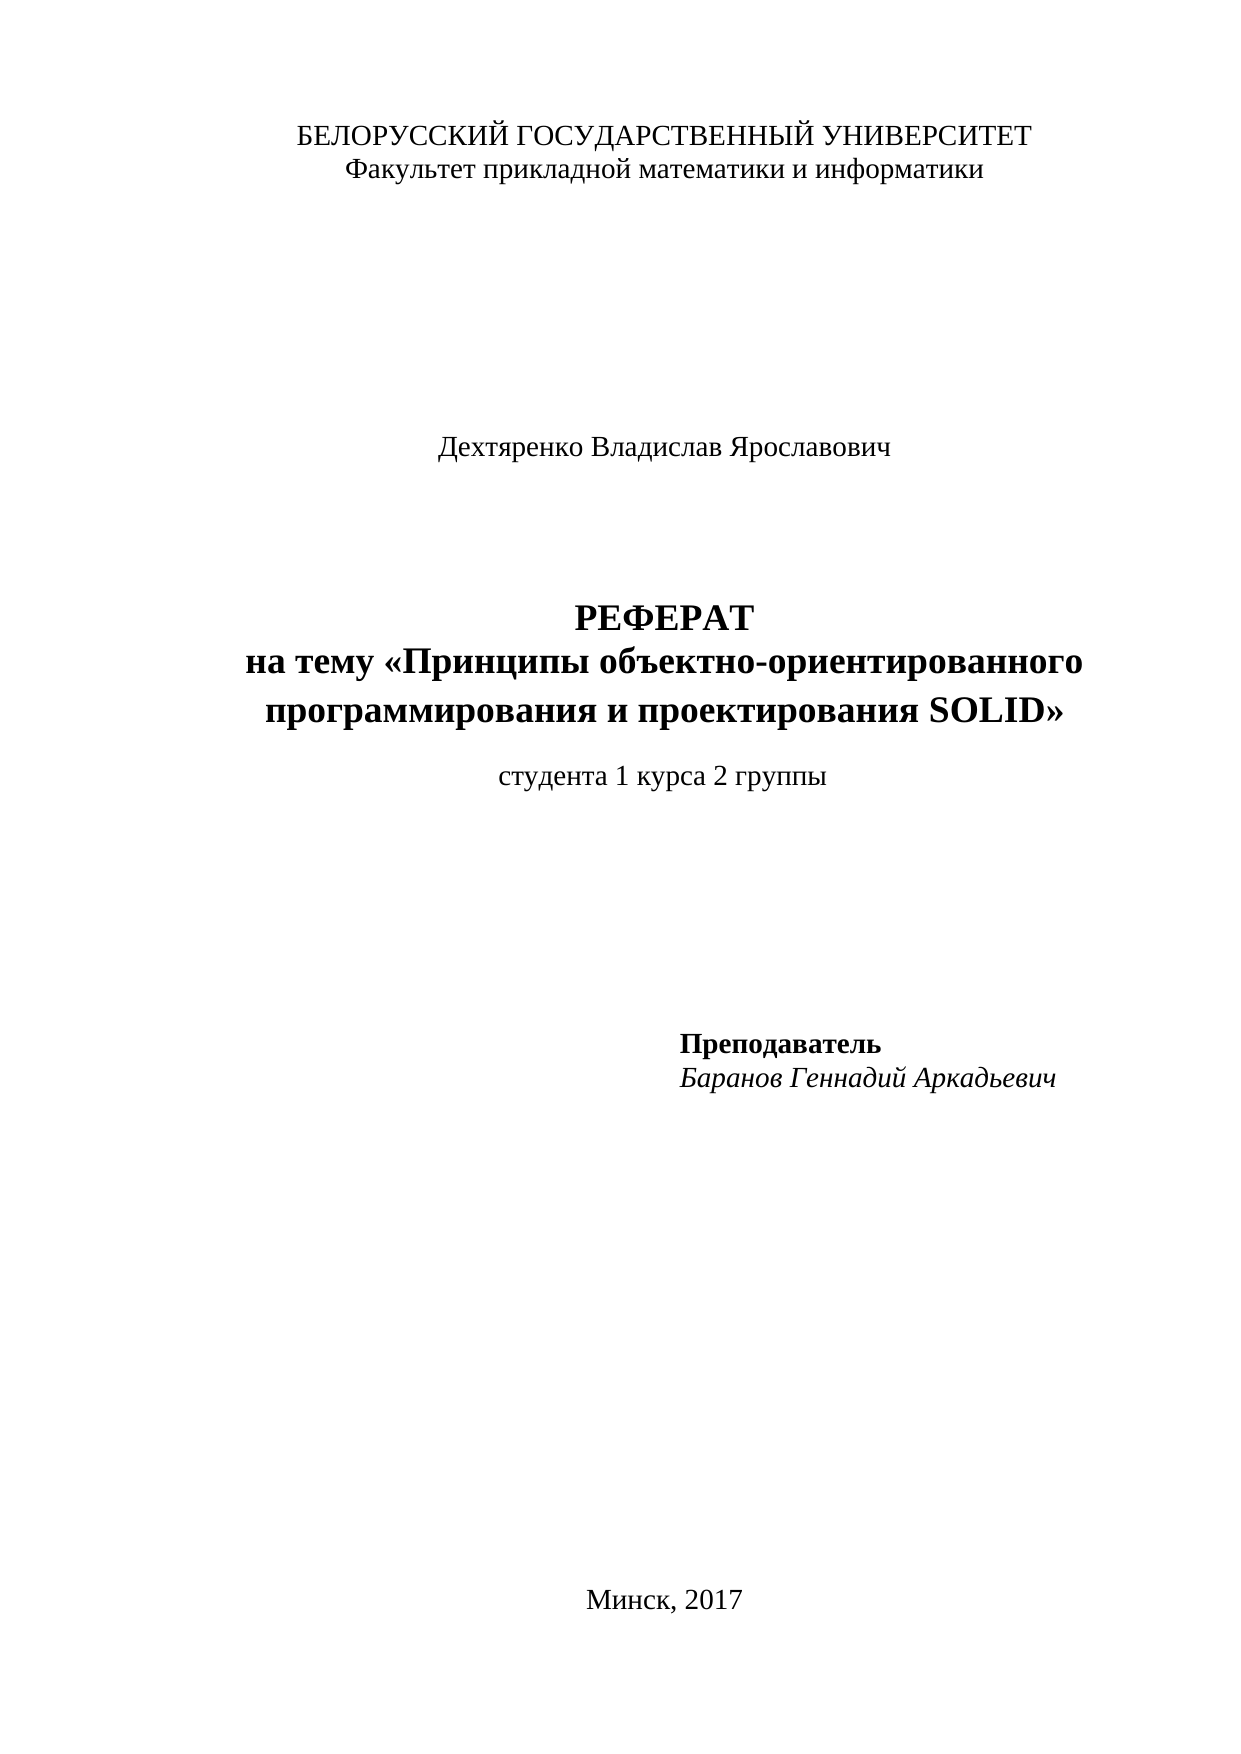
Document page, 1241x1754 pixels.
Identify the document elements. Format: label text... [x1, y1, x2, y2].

text Минск, 2017 [177, 1582, 1152, 1616]
list студента 1 курса 2 группы [173, 758, 1152, 792]
list Дехтяренко Владислав Ярославович [177, 429, 1152, 463]
list РЕФЕРАТ [177, 595, 1152, 638]
list Баранов Геннадий Аркадьевич [679, 1060, 1152, 1093]
list Факультет прикладной математики и информатики [177, 152, 1152, 185]
list Белорусский государственный университет [177, 118, 1152, 152]
text на тему «Принципы объектно-ориентированного программирования и проектирования SOLID» [177, 638, 1152, 731]
list Преподаватель [679, 1026, 1152, 1060]
